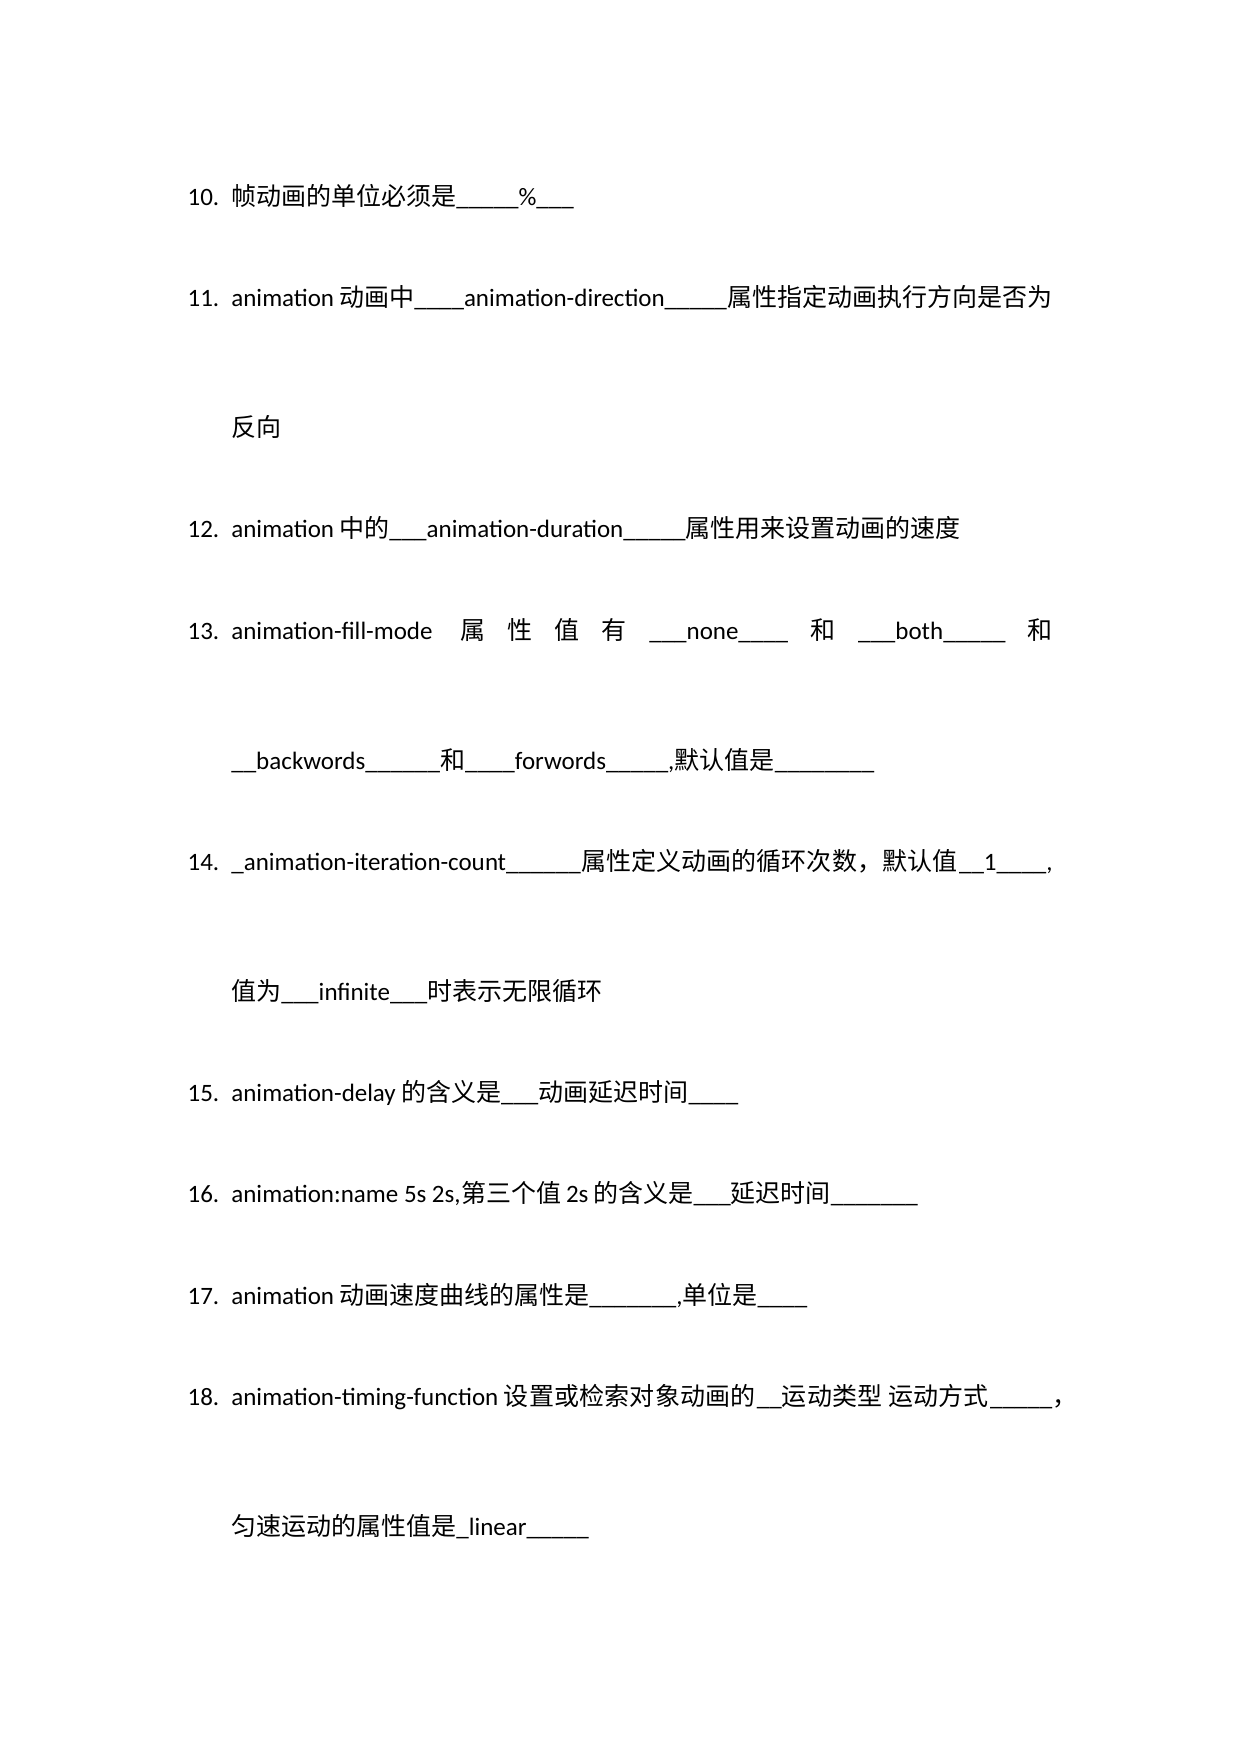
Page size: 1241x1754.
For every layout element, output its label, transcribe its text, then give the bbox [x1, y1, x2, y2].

list animation:name 5s 2s,第三个值2s的含义是___延迟时间_______ [187, 1159, 1053, 1224]
list 帧动画的单位必须是_____%___ [187, 162, 1053, 227]
list animation-delay的含义是___动画延迟时间____ [187, 1058, 1053, 1123]
list animation-fill-mode属性值有___none____和___both_____和__backwords______和____forwords_____,默认值是________ [187, 596, 1053, 791]
list animation-timing-function设置或检索对象动画的__运动类型 运动方式_____，匀速运动的属性值是_linear_____ [187, 1362, 1053, 1557]
list animation动画中____animation-direction_____属性指定动画执行方向是否为反向 [187, 263, 1053, 458]
list animation动画速度曲线的属性是_______,单位是____ [187, 1261, 1053, 1326]
list animation中的___animation-duration_____属性用来设置动画的速度 [187, 494, 1053, 559]
list _animation-iteration-count______属性定义动画的循环次数，默认值__1____,值为___infinite___时表示无限循环 [187, 827, 1053, 1022]
